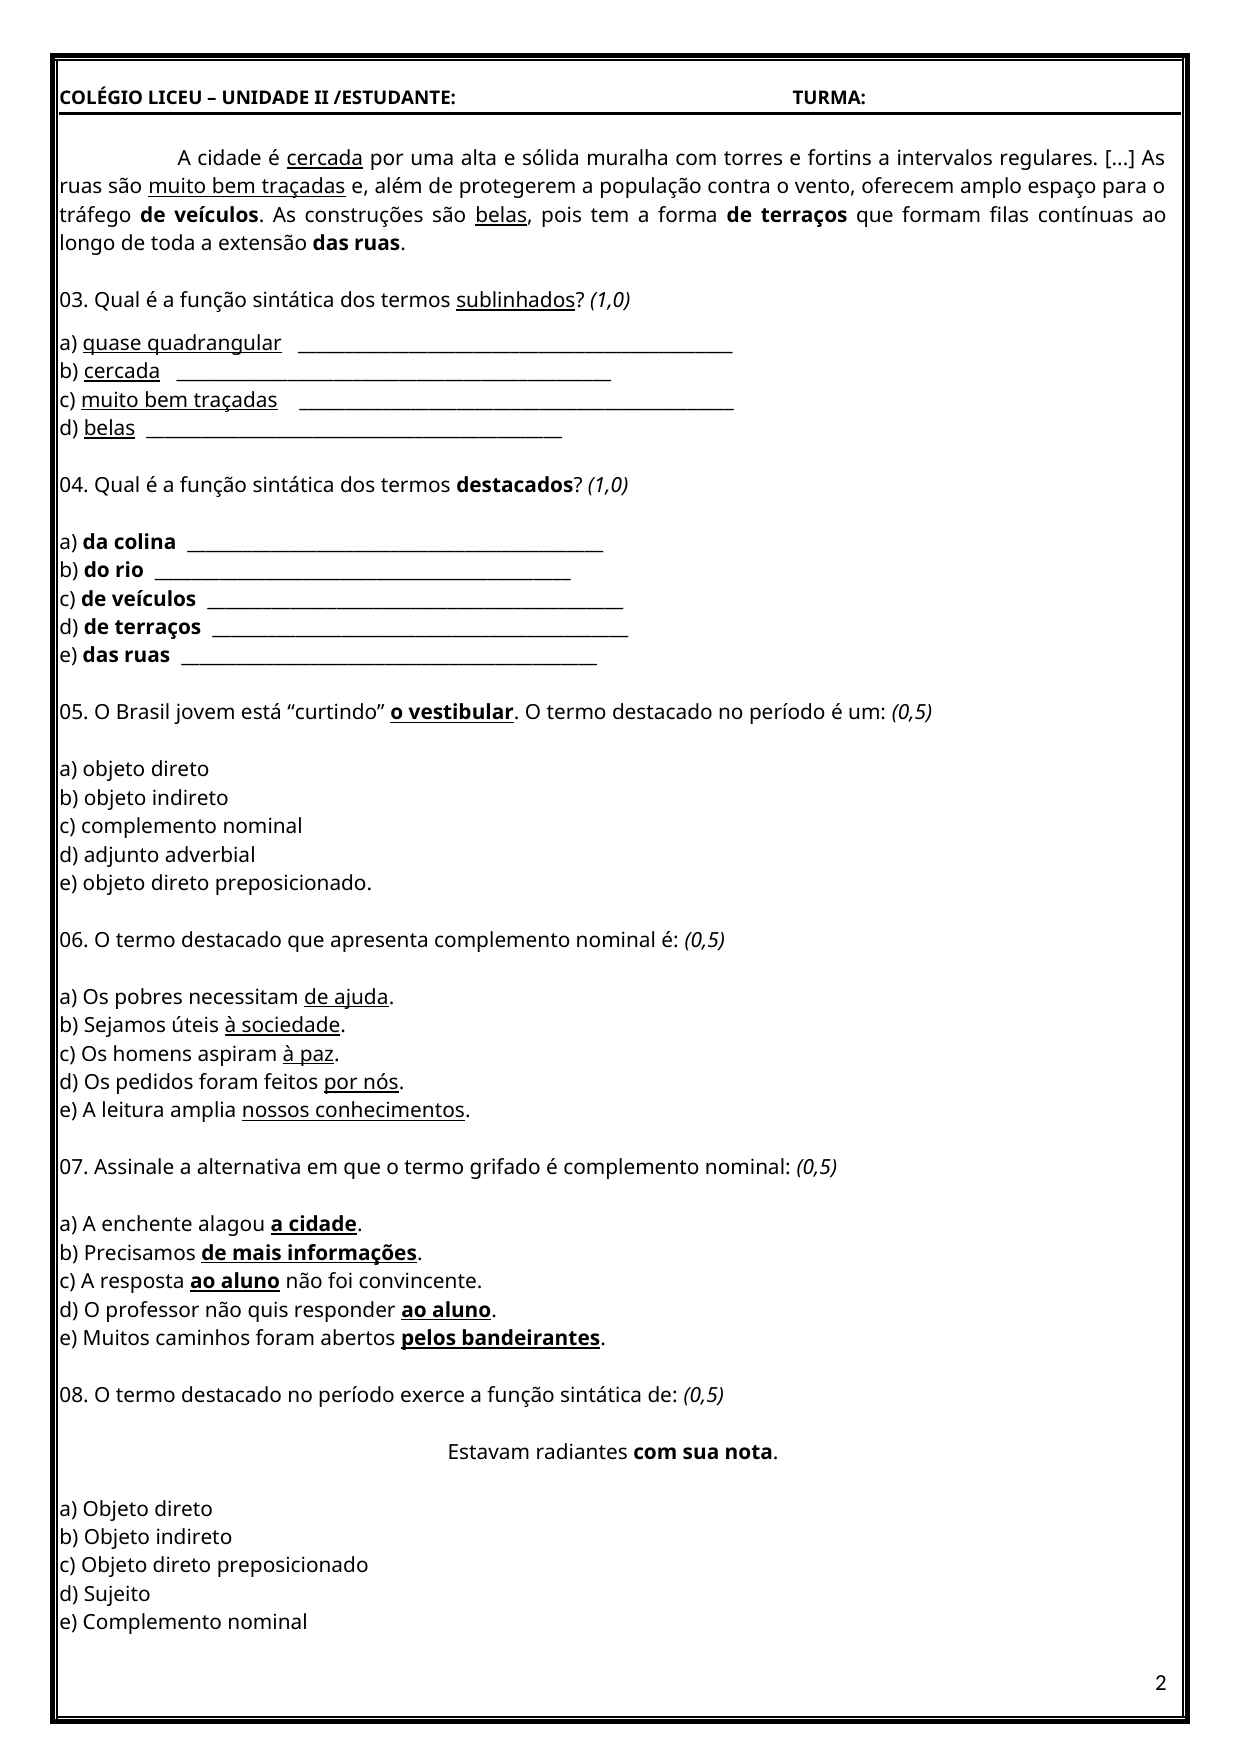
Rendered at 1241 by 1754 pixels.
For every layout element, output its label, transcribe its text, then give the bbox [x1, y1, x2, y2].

text c) muito bem traçadas _______________________________________________ [59, 385, 1167, 413]
text 07. Assinale a alternativa em que o termo grifado é complemento nominal: (0,5) [59, 1152, 1167, 1181]
text d) O professor não quis responder ao aluno. [59, 1295, 1167, 1323]
text c) Objeto direto preposicionado [59, 1551, 1167, 1579]
text 06. O termo destacado que apresenta complemento nominal é: (0,5) [59, 925, 1167, 953]
text e) objeto direto preposicionado. [59, 868, 1167, 897]
text b) do rio _____________________________________________ [59, 555, 1167, 584]
text 03. Qual é a função sintática dos termos sublinhados? (1,0) [59, 285, 1167, 314]
text b) cercada _______________________________________________ [59, 356, 1167, 385]
text A cidade é cercada por uma alta e sólida muralha com torres e fortins a intervalos regulares. [...] As ruas são muito bem traçadas e, além de protegerem a população contra o vento, oferecem amplo espaço para o tráfego de veículos. As construções são belas, pois tem a forma de terraços que formam filas contínuas ao longo de toda a extensão das ruas. [59, 143, 1167, 257]
text a) objeto direto [59, 754, 1167, 783]
text e) A leitura amplia nossos conhecimentos. [59, 1096, 1167, 1124]
text d) adjunto adverbial [59, 840, 1167, 868]
text b) Sejamos úteis à sociedade. [59, 1010, 1167, 1039]
text 05. O Brasil jovem está “curtindo” o vestibular. O termo destacado no período é um: (0,5) [59, 697, 1167, 726]
text a) da colina _____________________________________________ [59, 527, 1167, 555]
text b) objeto indireto [59, 783, 1167, 811]
text d) Sujeito [59, 1579, 1167, 1607]
text a) Os pobres necessitam de ajuda. [59, 982, 1167, 1010]
text e) Muitos caminhos foram abertos pelos bandeirantes. [59, 1323, 1167, 1352]
text e) das ruas _____________________________________________ [59, 641, 1167, 669]
text b) Objeto indireto [59, 1522, 1167, 1551]
text 08. O termo destacado no período exerce a função sintática de: (0,5) [59, 1380, 1167, 1408]
text c) de veículos _____________________________________________ [59, 584, 1167, 612]
text a) Objeto direto [59, 1494, 1167, 1522]
text a) A enchente alagou a cidade. [59, 1209, 1167, 1238]
text c) complemento nominal [59, 811, 1167, 840]
text b) Precisamos de mais informações. [59, 1238, 1167, 1266]
text d) Os pedidos foram feitos por nós. [59, 1067, 1167, 1096]
text 04. Qual é a função sintática dos termos destacados? (1,0) [59, 470, 1167, 498]
text c) A resposta ao aluno não foi convincente. [59, 1266, 1167, 1295]
text d) de terraços _____________________________________________ [59, 612, 1167, 641]
text c) Os homens aspiram à paz. [59, 1039, 1167, 1067]
text a) quase quadrangular _______________________________________________ [59, 328, 1167, 356]
text d) belas _____________________________________________ [59, 413, 1167, 442]
text e) Complemento nominal [59, 1607, 1167, 1636]
text Estavam radiantes com sua nota. [59, 1437, 1167, 1465]
